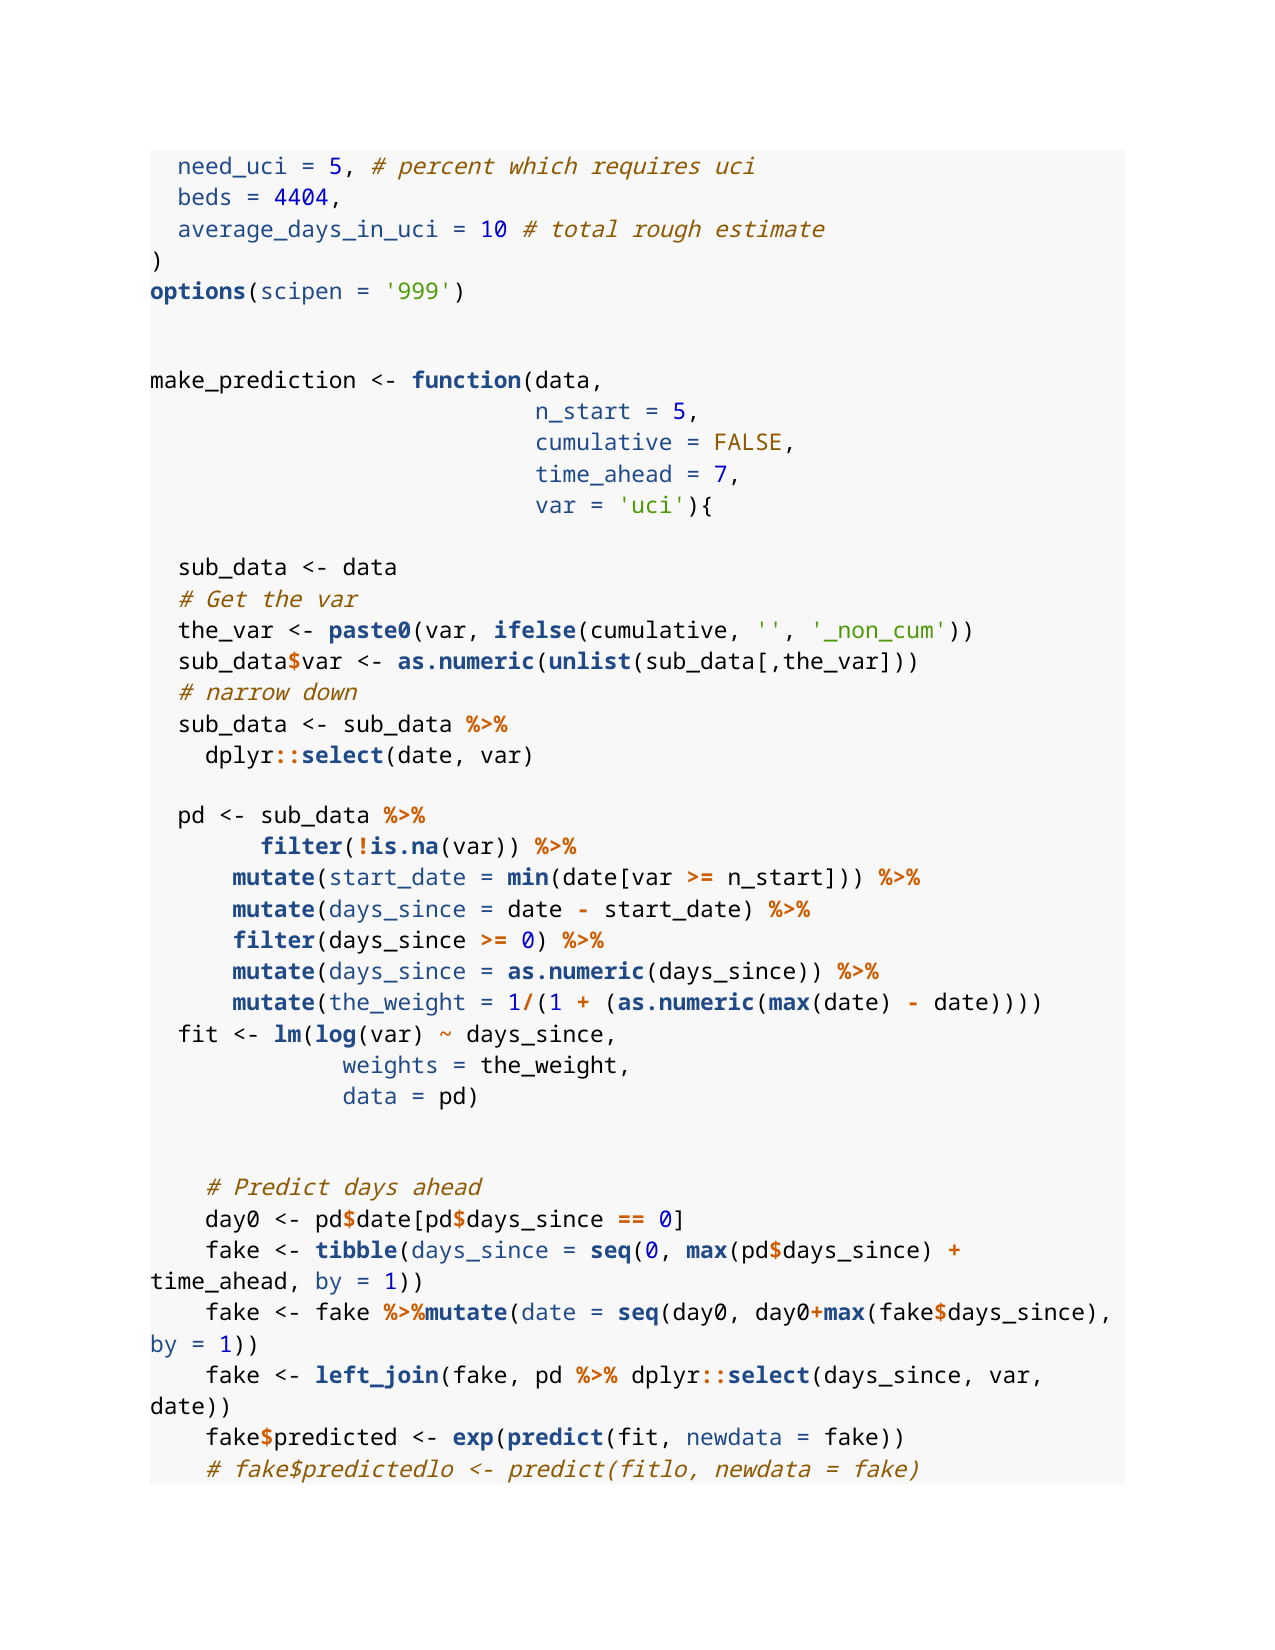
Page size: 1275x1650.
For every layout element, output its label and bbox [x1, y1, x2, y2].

text [150, 150, 1125, 1484]
